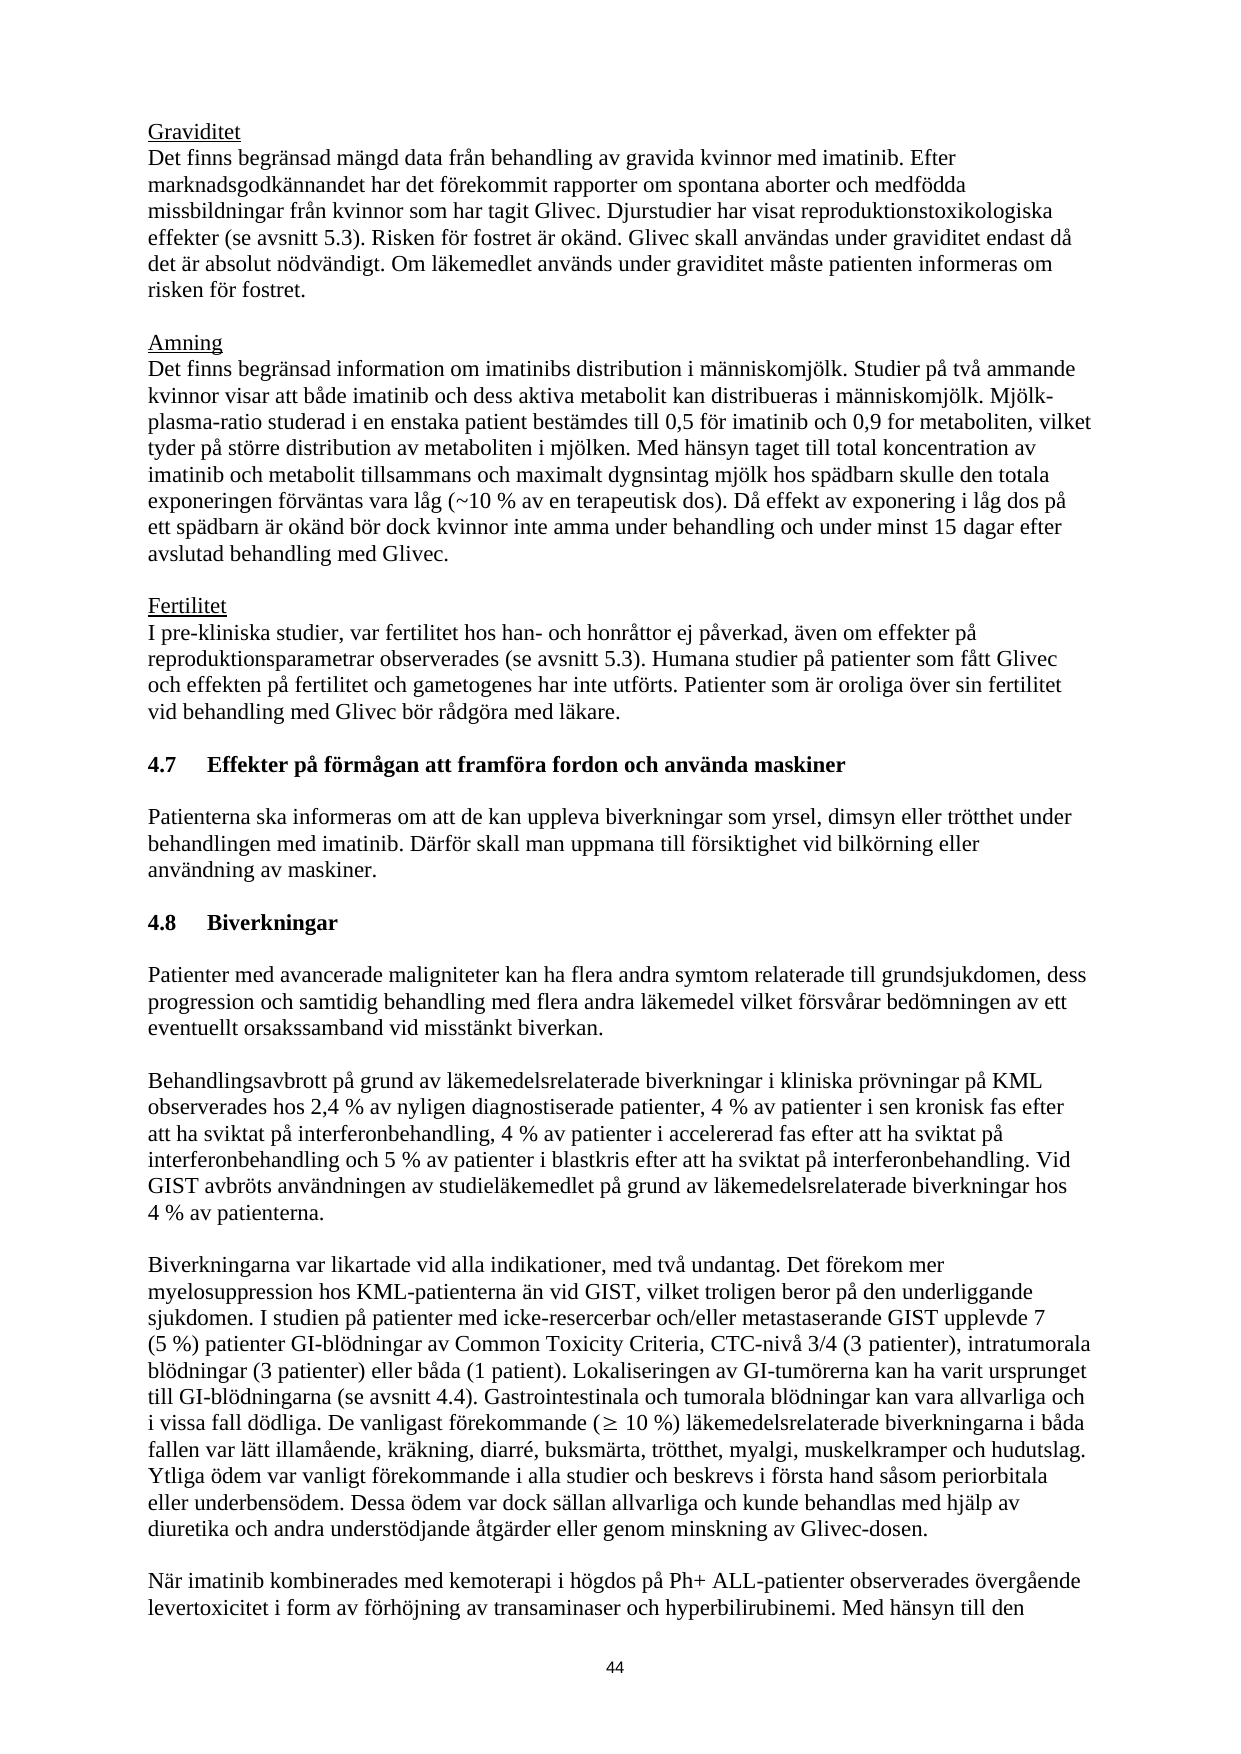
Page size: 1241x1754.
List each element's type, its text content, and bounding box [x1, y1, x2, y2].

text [148, 1568, 1092, 1620]
text Det finns begränsad information om imatinibs distribution i människomjölk. Studier på två ammande kvinnor visar att både imatinib och dess aktiva metabolit kan distribueras i människomjölk. Mjölk-plasma-ratio studerad i en enstaka patient bestämdes till 0,5 för imatinib och 0,9 for metaboliten, vilket tyder på större distribution av metaboliten i mjölken. Med hänsyn taget till total koncentration av imatinib och metabolit tillsammans och maximalt dygnsintag mjölk hos spädbarn skulle den totala exponeringen förväntas vara låg (~10 % av en terapeutisk dos). Då effekt av exponering i låg dos på ett spädbarn är okänd bör dock kvinnor inte amma under behandling och under minst 15 dagar efter avslutad behandling med Glivec. [148, 355, 1092, 566]
text Graviditet [148, 118, 1092, 144]
subtitle 4.7 Effekter på förmågan att framföra fordon och använda maskiner [148, 751, 1092, 777]
text Behandlingsavbrott på grund av läkemedelsrelaterade biverkningar i kliniska prövningar på KML observerades hos 2,4 % av nyligen diagnostiserade patienter, 4 % av patienter i sen kronisk fas efter att ha sviktat på interferonbehandling, 4 % av patienter i accelererad fas efter att ha sviktat på interferonbehandling och 5 % av patienter i blastkris efter att ha sviktat på interferonbehandling. Vid GIST avbröts användningen av studieläkemedlet på grund av läkemedelsrelaterade biverkningar hos 4 % av patienterna. [148, 1067, 1092, 1225]
text Det finns begränsad mängd data från behandling av gravida kvinnor med imatinib. Efter marknadsgodkännandet har det förekommit rapporter om spontana aborter och medfödda missbildningar från kvinnor som har tagit Glivec. Djurstudier har visat reproduktionstoxikologiska effekter (se avsnitt 5.3). Risken för fostret är okänd. Glivec skall användas under graviditet endast då det är absolut nödvändigt. Om läkemedlet används under graviditet måste patienten informeras om risken för fostret. [148, 144, 1092, 303]
text I pre-kliniska studier, var fertilitet hos han- och honråttor ej påverkad, även om effekter på reproduktionsparametrar observerades (se avsnitt 5.3). Humana studier på patienter som fått Glivec och effekten på fertilitet och gametogenes har inte utförts. Patienter som är oroliga över sin fertilitet vid behandling med Glivec bör rådgöra med läkare. [148, 619, 1092, 724]
text Patienterna ska informeras om att de kan uppleva biverkningar som yrsel, dimsyn eller trötthet under behandlingen med imatinib. Därför skall man uppmana till försiktighet vid bilkörning eller användning av maskiner. [148, 803, 1092, 882]
text Patienter med avancerade maligniteter kan ha flera andra symtom relaterade till grundsjukdomen, dess progression och samtidig behandling med flera andra läkemedel vilket försvårar bedömningen av ett eventuellt orsakssamband vid misstänkt biverkan. [148, 961, 1092, 1041]
text Fertilitet [148, 592, 1092, 619]
text Biverkningarna var likartade vid alla indikationer, med två undantag. Det förekom mer myelosuppression hos KML-patienterna än vid GIST, vilket troligen beror på den underliggande sjukdomen. I studien på patienter med icke-resercerbar och/eller metastaserande GIST upplevde 7 (5 %) patienter GI-blödningar av Common Toxicity Criteria, CTC-nivå 3/4 (3 patienter), intratumorala blödningar (3 patienter) eller båda (1 patient). Lokaliseringen av GI-tumörerna kan ha varit ursprunget till GI-blödningarna (se avsnitt 4.4). Gastrointestinala och tumorala blödningar kan vara allvarliga och i vissa fall dödliga. De vanligast förekommande ( 10 %) läkemedelsrelaterade biverkningarna i båda fallen var lätt illamående, kräkning, diarré, buksmärta, trötthet, myalgi, muskelkramper och hudutslag. Ytliga ödem var vanligt förekommande i alla studier och beskrevs i första hand såsom periorbitala eller underbensödem. Dessa ödem var dock sällan allvarliga och kunde behandlas med hjälp av diuretika och andra understödjande åtgärder eller genom minskning av Glivec-dosen. [148, 1251, 1092, 1541]
subtitle 4.8 Biverkningar [148, 909, 1092, 935]
text Amning [148, 329, 1092, 355]
